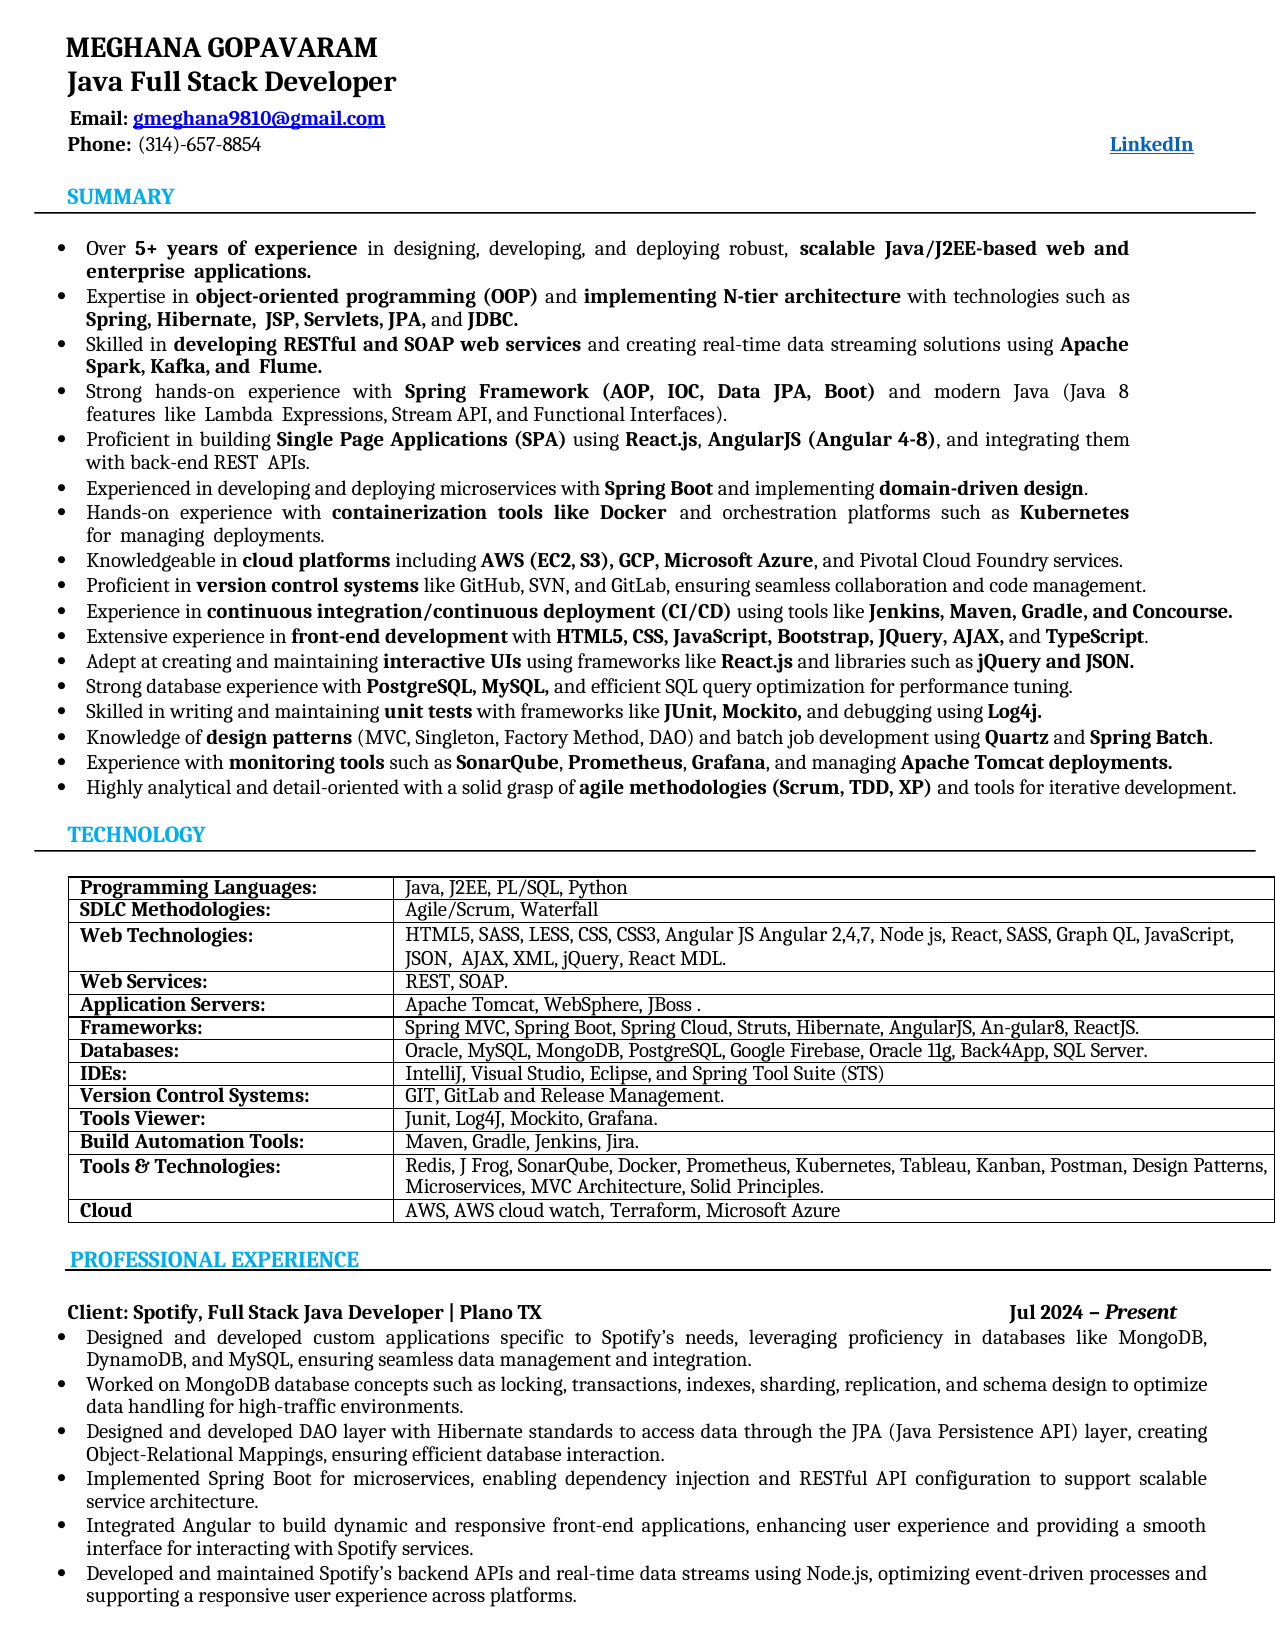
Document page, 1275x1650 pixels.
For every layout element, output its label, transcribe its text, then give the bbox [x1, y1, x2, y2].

list Highly analytical and detail-oriented with a solid grasp of agile methodologies (Scrum, TDD, XP) and tools for iterative development. [58, 774, 1245, 800]
list Integrated Angular to build dynamic and responsive front-end applications, enhancing user experience and providing a smooth interface for interacting with Spotify services. [58, 1514, 1209, 1560]
list Designed and developed custom applications specific to Spotify’s needs, leveraging proficiency in databases like MongoDB, DynamoDB, and MySQL, ensuring seamless data management and integration. [58, 1326, 1209, 1372]
table_cell Databases: [69, 1040, 393, 1062]
table_cell Web Services: [69, 972, 393, 993]
list Proficient in version control systems like GitHub, SVN, and GitLab, ensuring seamless collaboration and code management. [58, 573, 1245, 598]
table_header Java, J2EE, PL/SQL, Python [394, 878, 1274, 899]
text Phone: (314)-657-8854 LinkedIn [67, 132, 1245, 156]
table_cell Apache Tomcat, WebSphere, JBoss . [394, 995, 1274, 1016]
table_cell Agile/Scrum, Waterfall [394, 900, 1274, 922]
table_cell Version Control Systems: [69, 1086, 393, 1108]
subtitle SUMMARY [67, 183, 1245, 210]
table_cell Maven, Gradle, Jenkins, Jira. [394, 1132, 1274, 1154]
list Designed and developed DAO layer with Hibernate standards to access data through the JPA (Java Persistence API) layer, creating Object-Relational Mappings, ensuring efficient database interaction. [58, 1420, 1209, 1466]
list Skilled in developing RESTful and SOAP web services and creating real-time data streaming solutions using Apache Spark, Kafka, and Flume. [58, 332, 1130, 379]
list Worked on MongoDB database concepts such as locking, transactions, indexes, sharding, replication, and schema design to optimize data handling for high-traffic environments. [58, 1373, 1209, 1419]
table_cell IDEs: [69, 1063, 393, 1085]
table_cell Build Automation Tools: [69, 1132, 393, 1154]
list Over 5+ years of experience in designing, developing, and deploying robust, scalable Java/J2EE-based web and enterprise applications. [58, 237, 1130, 284]
table_cell Cloud [69, 1200, 393, 1222]
list Extensive experience in front-end development with HTML5, CSS, JavaScript, Bootstrap, JQuery, AJAX, and TypeScript. [58, 623, 1245, 648]
table_cell GIT, GitLab and Release Management. [394, 1086, 1274, 1108]
table_cell Redis, J Frog, SonarQube, Docker, Prometheus, Kubernetes, Tableau, Kanban, Postman, Design Patterns, Microservices, MVC Architecture, Solid Principles. [394, 1155, 1274, 1199]
table_cell AWS, AWS cloud watch, Terraform, Microsoft Azure [394, 1200, 1274, 1222]
list Proficient in building Single Page Applications (SPA) using React.js, AngularJS (Angular 4-8), and integrating them with back-end REST APIs. [58, 427, 1130, 474]
subtitle TECHNOLOGY [67, 821, 1245, 848]
list Strong hands-on experience with Spring Framework (AOP, IOC, Data JPA, Boot) and modern Java (Java 8 features like Lambda Expressions, Stream API, and Functional Interfaces). [58, 380, 1130, 427]
text PROFESSIONAL EXPERIENCE [65, 1247, 1245, 1269]
list Knowledge of design patterns (MVC, Singleton, Factory Method, DAO) and batch job development using Quartz and Spring Batch. [58, 724, 1245, 749]
table_cell REST, SOAP. [394, 972, 1274, 993]
table_cell Application Servers: [69, 995, 393, 1016]
list Adept at creating and maintaining interactive UIs using frameworks like React.js and libraries such as jQuery and JSON. [58, 648, 1245, 674]
list Developed and maintained Spotify’s backend APIs and real-time data streams using Node.js, optimizing event-driven processes and supporting a responsive user experience across platforms. [58, 1562, 1209, 1607]
table_header Programming Languages: [69, 878, 393, 899]
table_cell HTML5, SASS, LESS, CSS, CSS3, Angular JS Angular 2,4,7, Node js, React, SASS, Graph QL, JavaScript, JSON, AJAX, XML, jQuery, React MDL. [394, 923, 1274, 971]
subtitle Email: gmeghana9810@gmail.com [69, 106, 1245, 130]
table_cell Oracle, MySQL, MongoDB, PostgreSQL, Google Firebase, Oracle 11g, Back4App, SQL Server. [394, 1040, 1274, 1062]
title Java Full Stack Developer [67, 64, 1245, 98]
list Hands-on experience with containerization tools like Docker and orchestration platforms such as Kubernetes for managing deployments. [58, 500, 1130, 547]
title MEGHANA GOPAVARAM [65, 30, 1245, 64]
subtitle Client: Spotify, Full Stack Java Developer | Plano TX Jul 2024 – Present [67, 1300, 1245, 1325]
table_cell SDLC Methodologies: [69, 900, 393, 922]
table_cell Spring MVC, Spring Boot, Spring Cloud, Struts, Hibernate, AngularJS, An-gular8, ReactJS. [394, 1018, 1274, 1039]
list Strong database experience with PostgreSQL, MySQL, and efficient SQL query optimization for performance tuning. [58, 674, 1245, 699]
list Experience with monitoring tools such as SonarQube, Prometheus, Grafana, and managing Apache Tomcat deployments. [58, 749, 1245, 774]
table_cell Frameworks: [69, 1018, 393, 1039]
table_cell Junit, Log4J, Mockito, Grafana. [394, 1109, 1274, 1131]
list Expertise in object-oriented programming (OOP) and implementing N-tier architecture with technologies such as Spring, Hibernate, JSP, Servlets, JPA, and JDBC. [58, 284, 1130, 332]
list Knowledgeable in cloud platforms including AWS (EC2, S3), GCP, Microsoft Azure, and Pivotal Cloud Foundry services. [58, 548, 1245, 573]
list Implemented Spring Boot for microservices, enabling dependency injection and RESTful API configuration to support scalable service architecture. [58, 1467, 1209, 1513]
table_cell IntelliJ, Visual Studio, Eclipse, and Spring Tool Suite (STS) [394, 1063, 1274, 1085]
table_cell Tools & Technologies: [69, 1155, 393, 1199]
list Experience in continuous integration/continuous deployment (CI/CD) using tools like Jenkins, Maven, Gradle, and Concourse. [58, 598, 1245, 623]
list Skilled in writing and maintaining unit tests with frameworks like JUnit, Mockito, and debugging using Log4j. [58, 699, 1245, 724]
list Experienced in developing and deploying microservices with Spring Boot and implementing domain-driven design. [58, 474, 1245, 500]
table_cell Tools Viewer: [69, 1109, 393, 1131]
table_cell Web Technologies: [69, 923, 393, 971]
